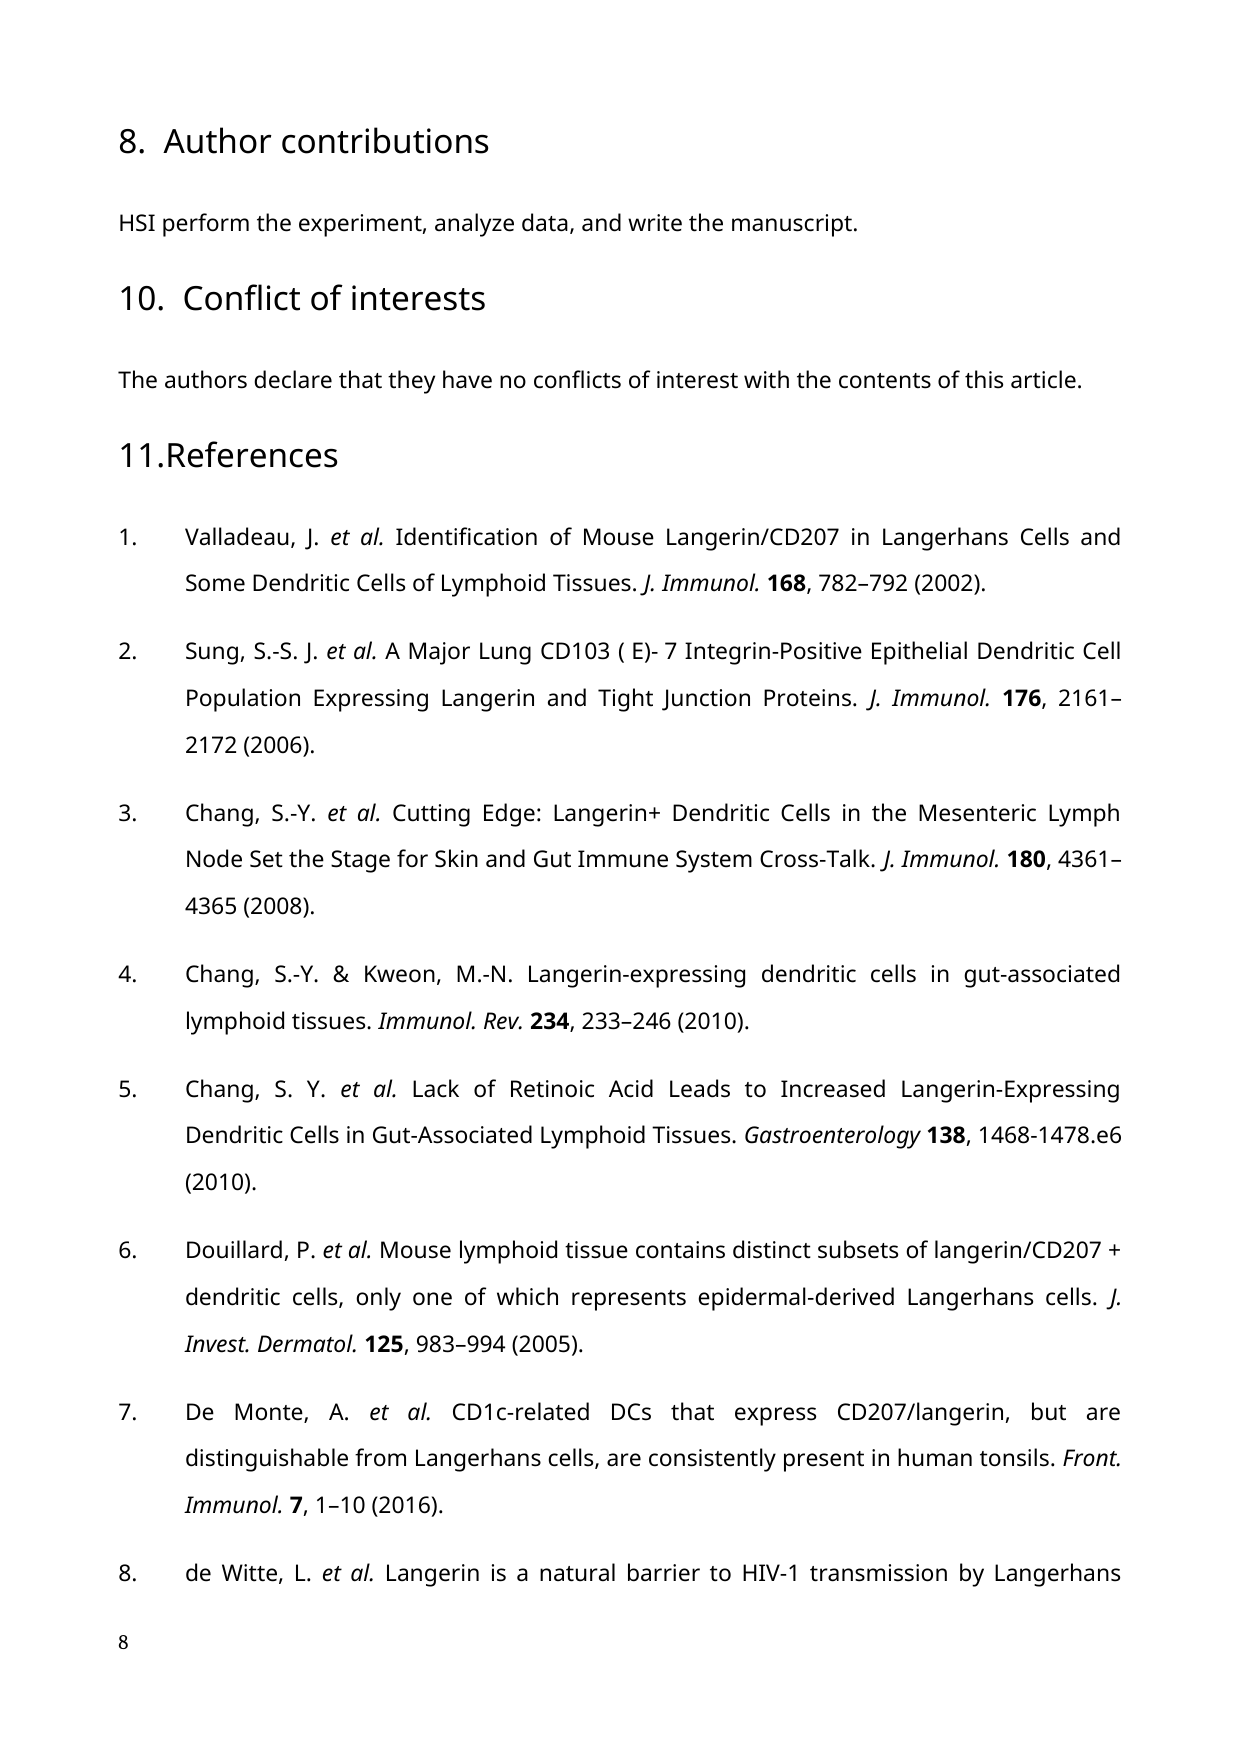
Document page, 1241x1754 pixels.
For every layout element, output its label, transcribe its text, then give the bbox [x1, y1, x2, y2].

subtitle 8. Author contributions [118, 118, 1122, 163]
text 6. Douillard, P. et al. Mouse lymphoid tissue contains distinct subsets of langerin/CD207 + dendritic cells, only one of which represents epidermal-derived Langerhans cells. J. Invest. Dermatol. 125, 983–994 (2005). [118, 1234, 1122, 1359]
text The authors declare that they have no conflicts of interest with the contents of this article. [118, 364, 1122, 395]
text 7. De Monte, A. et al. CD1c-related DCs that express CD207/langerin, but are distinguishable from Langerhans cells, are consistently present in human tonsils. Front. Immunol. 7, 1–10 (2016). [118, 1395, 1122, 1520]
text 4. Chang, S.-Y. & Kweon, M.-N. Langerin-expressing dendritic cells in gut-associated lymphoid tissues. Immunol. Rev. 234, 233–246 (2010). [118, 958, 1122, 1036]
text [118, 1557, 1122, 1588]
text HSI perform the experiment, analyze data, and write the manuscript. [118, 207, 1122, 238]
text 2. Sung, S.-S. J. et al. A Major Lung CD103 ( E)- 7 Integrin-Positive Epithelial Dendritic Cell Population Expressing Langerin and Tight Junction Proteins. J. Immunol. 176, 2161–2172 (2006). [118, 635, 1122, 760]
text 5. Chang, S. Y. et al. Lack of Retinoic Acid Leads to Increased Langerin-Expressing Dendritic Cells in Gut-Associated Lymphoid Tissues. Gastroenterology 138, 1468-1478.e6 (2010). [118, 1072, 1122, 1197]
text 1. Valladeau, J. et al. Identification of Mouse Langerin/CD207 in Langerhans Cells and Some Dendritic Cells of Lymphoid Tissues. J. Immunol. 168, 782–792 (2002). [118, 520, 1122, 598]
subtitle 11.References [118, 431, 1122, 477]
subtitle 10. Conflict of interests [118, 275, 1122, 320]
text 3. Chang, S.-Y. et al. Cutting Edge: Langerin+ Dendritic Cells in the Mesenteric Lymph Node Set the Stage for Skin and Gut Immune System Cross-Talk. J. Immunol. 180, 4361–4365 (2008). [118, 796, 1122, 921]
